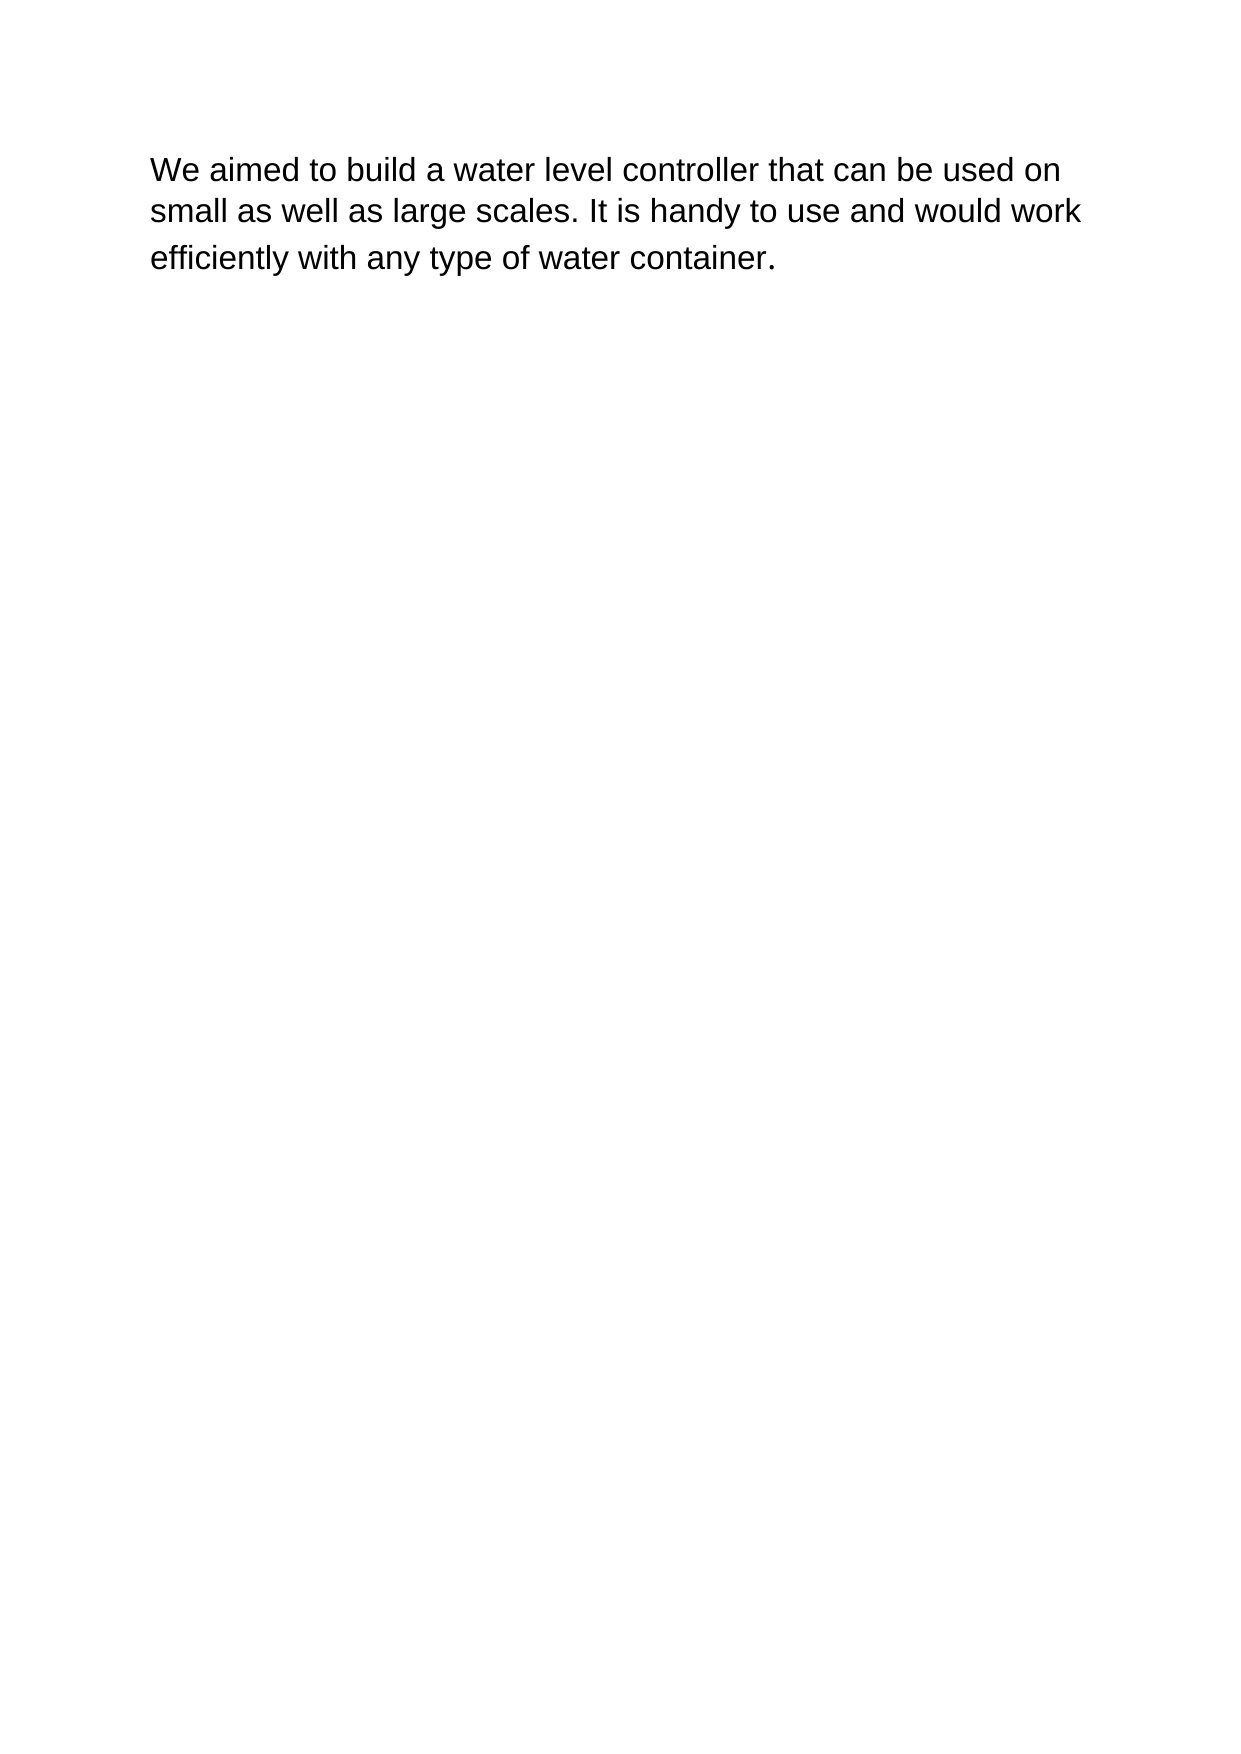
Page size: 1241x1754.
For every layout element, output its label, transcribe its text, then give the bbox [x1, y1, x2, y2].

text We aimed to build a water level controller that can be used on small as well as large scales. It is handy to use and would work efficiently with any type of water container. [150, 150, 1090, 279]
